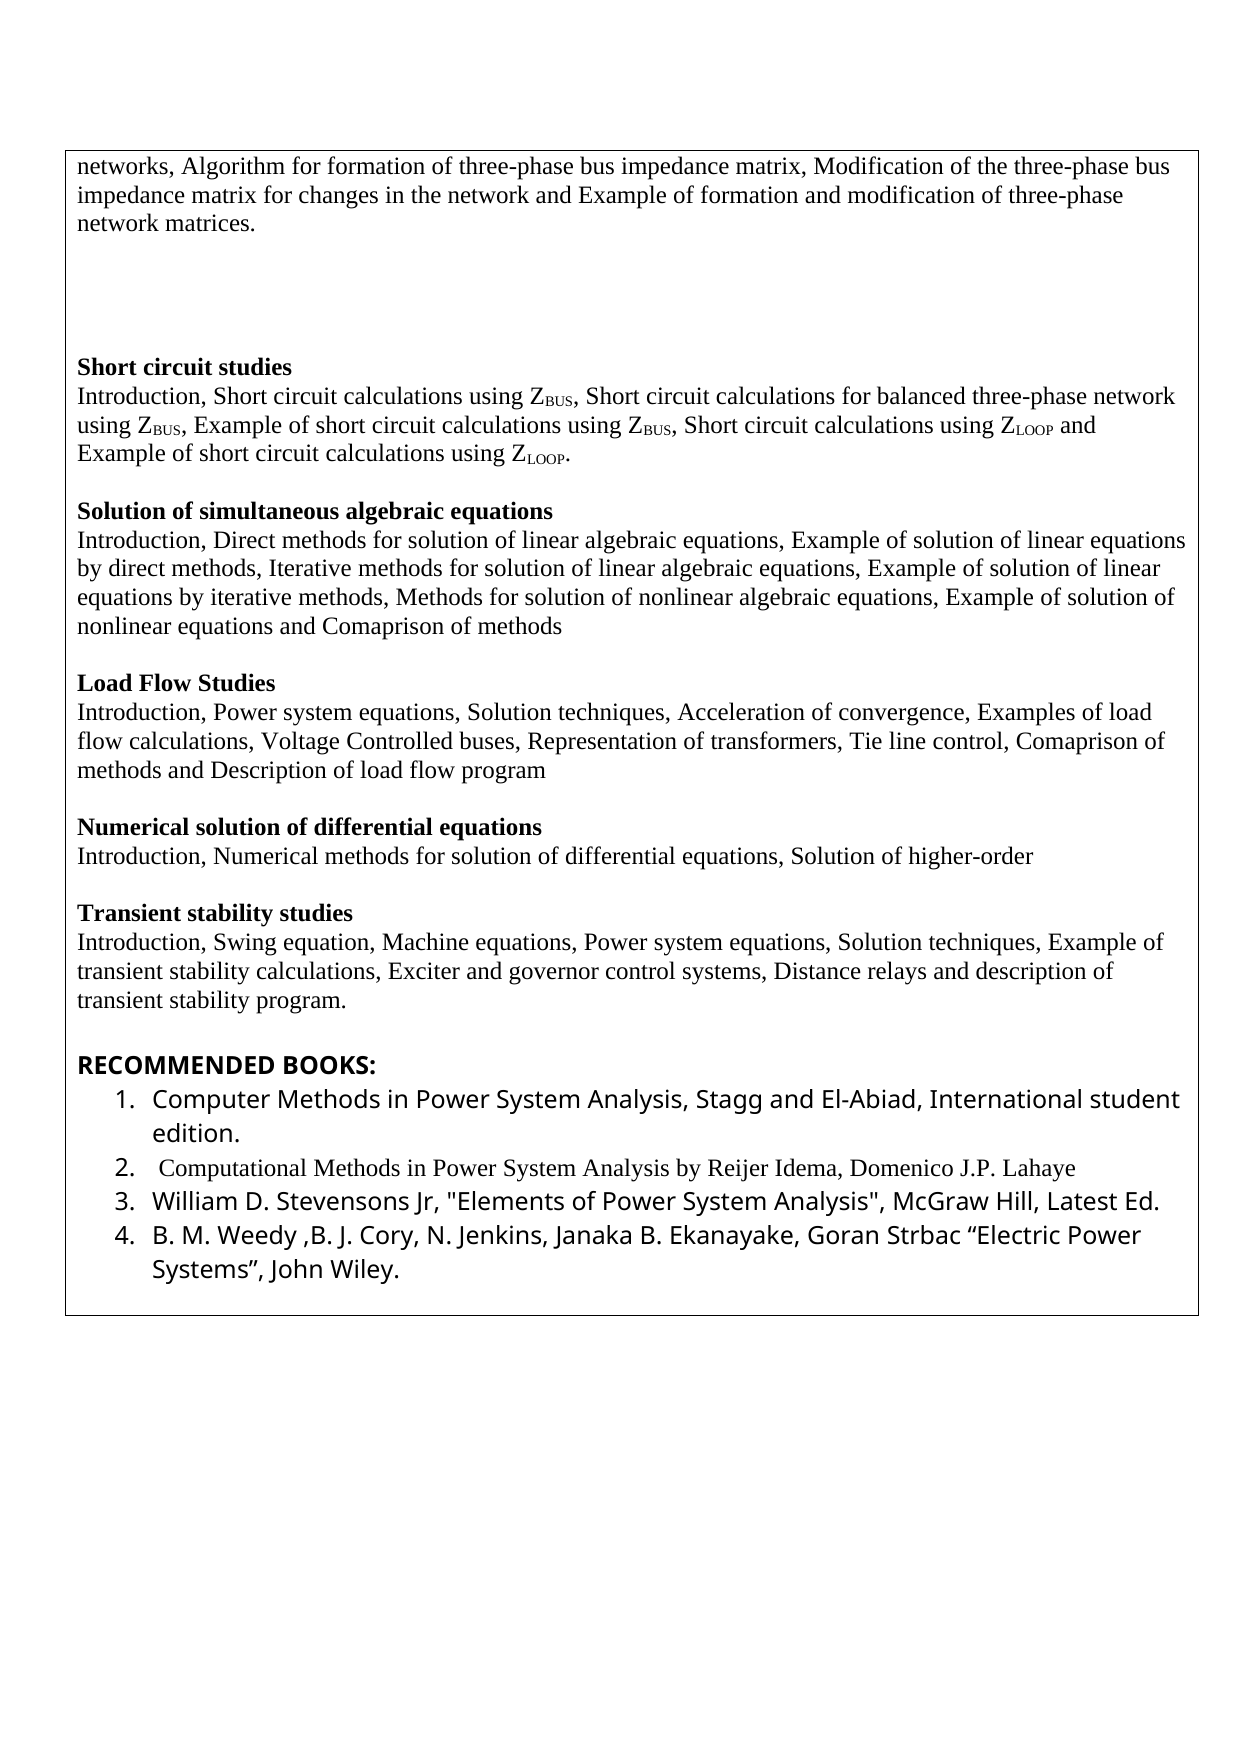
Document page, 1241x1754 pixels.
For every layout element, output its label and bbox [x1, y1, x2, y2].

table_cell [66, 151, 1198, 1315]
